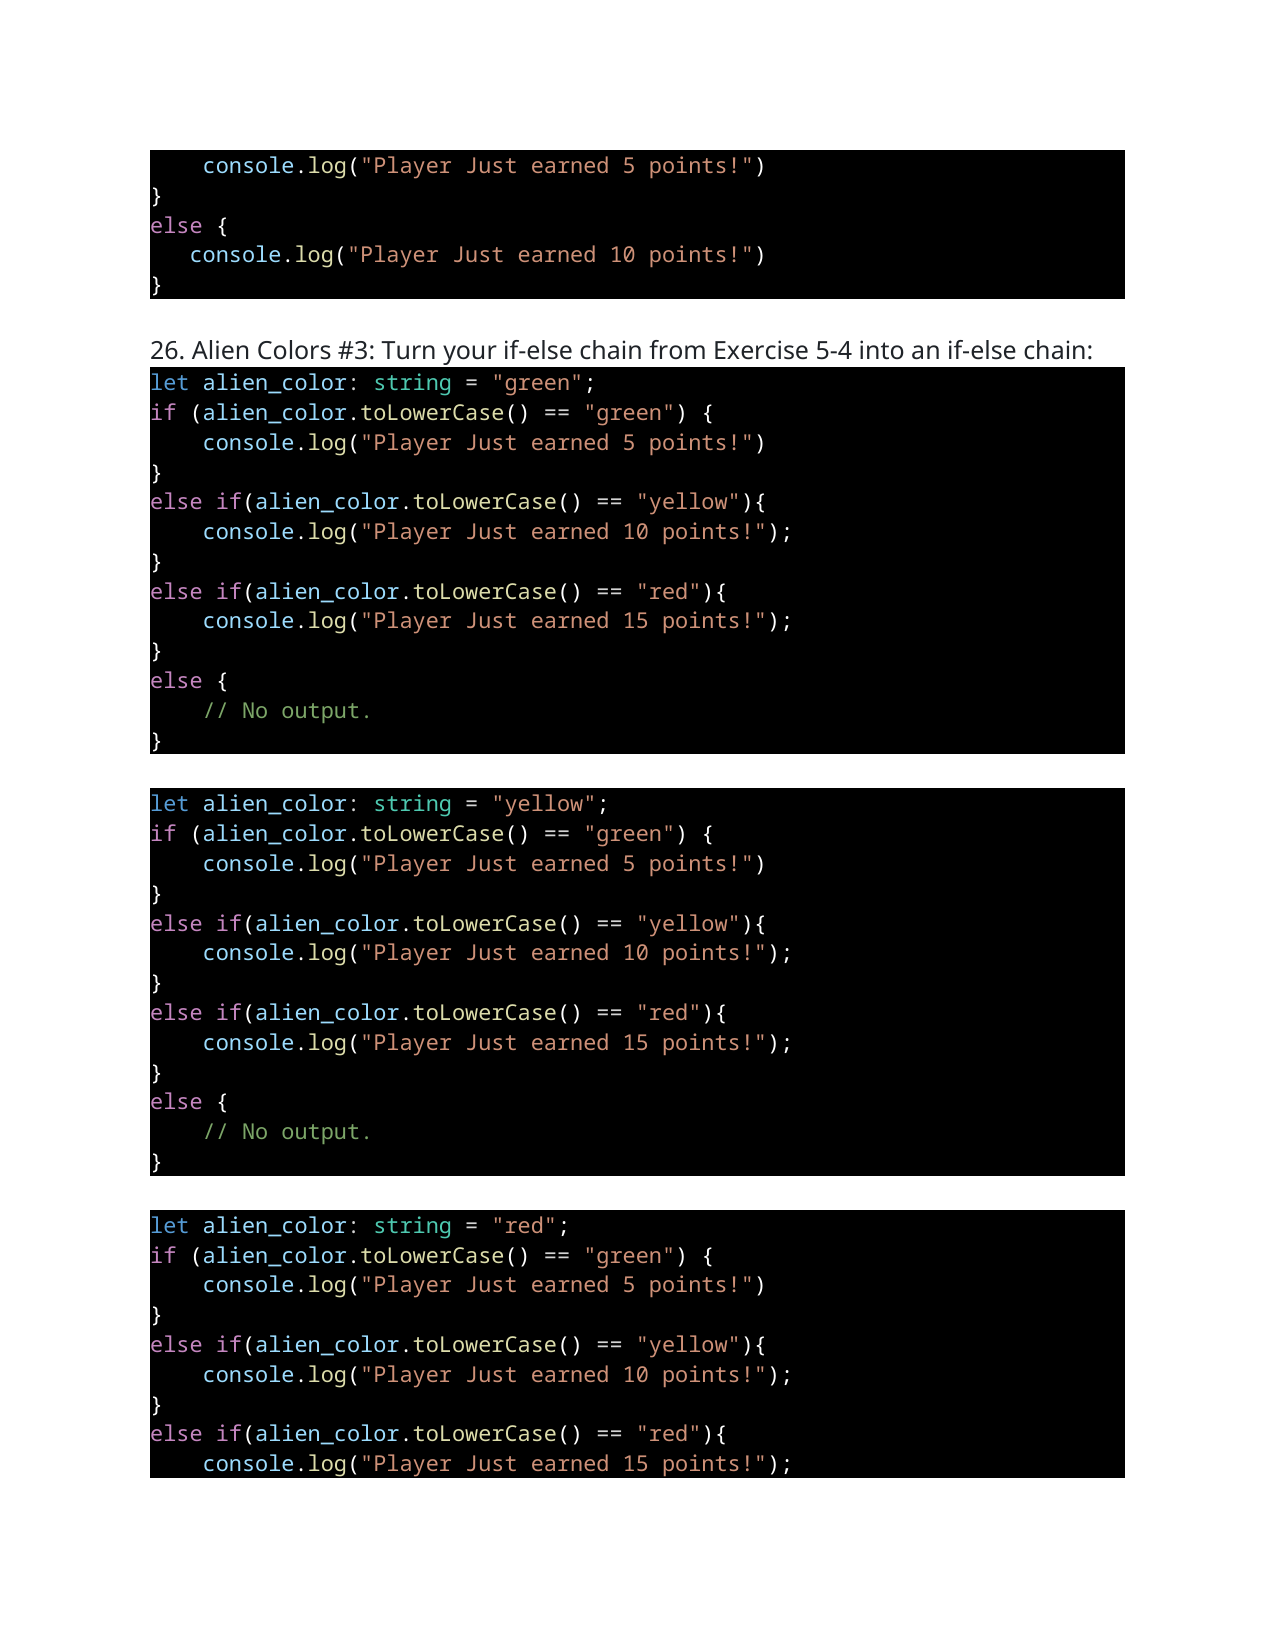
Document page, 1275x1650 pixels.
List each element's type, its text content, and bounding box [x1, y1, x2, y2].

text if (alien_color.toLowerCase() == "green") { [150, 818, 1125, 848]
text } [150, 269, 1125, 299]
text } [150, 967, 1125, 997]
text else if(alien_color.toLowerCase() == "red"){ [150, 997, 1125, 1027]
text else if(alien_color.toLowerCase() == "yellow"){ [150, 908, 1125, 937]
text else if(alien_color.toLowerCase() == "red"){ [150, 1418, 1125, 1448]
text else { [150, 209, 1125, 239]
text } [150, 635, 1125, 665]
text else { [150, 665, 1125, 695]
text let alien_color: string = "green"; [150, 367, 1125, 397]
text else if(alien_color.toLowerCase() == "yellow"){ [150, 486, 1125, 516]
text console.log("Player Just earned 10 points!"); [150, 516, 1125, 546]
text else { [150, 1086, 1125, 1116]
text console.log("Player Just earned 10 points!"); [150, 937, 1125, 967]
text } [150, 1146, 1125, 1176]
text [150, 239, 1125, 269]
text if (alien_color.toLowerCase() == "green") { [150, 397, 1125, 427]
text } [150, 724, 1125, 754]
text } [150, 1057, 1125, 1086]
text console.log("Player Just earned 5 points!") [150, 427, 1125, 456]
text } [150, 878, 1125, 908]
text // No output. [150, 695, 1125, 724]
text console.log("Player Just earned 15 points!"); [150, 1448, 1125, 1478]
text else if(alien_color.toLowerCase() == "yellow"){ [150, 1329, 1125, 1359]
text } [150, 1388, 1125, 1418]
text } [150, 546, 1125, 576]
text let alien_color: string = "red"; [150, 1210, 1125, 1239]
text console.log("Player Just earned 15 points!"); [150, 605, 1125, 635]
text let alien_color: string = "yellow"; [150, 788, 1125, 818]
text console.log("Player Just earned 5 points!") [150, 1269, 1125, 1299]
text console.log("Player Just earned 5 points!") [150, 848, 1125, 878]
text 26. Alien Colors #3: Turn your if-else chain from Exercise 5-4 into an if-else chain: [150, 333, 1125, 367]
text } [150, 180, 1125, 209]
text // No output. [150, 1116, 1125, 1146]
text } [150, 1299, 1125, 1329]
text if (alien_color.toLowerCase() == "green") { [150, 1239, 1125, 1269]
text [150, 150, 1125, 180]
text console.log("Player Just earned 15 points!"); [150, 1027, 1125, 1057]
text console.log("Player Just earned 10 points!"); [150, 1359, 1125, 1388]
text else if(alien_color.toLowerCase() == "red"){ [150, 576, 1125, 605]
text } [150, 456, 1125, 486]
